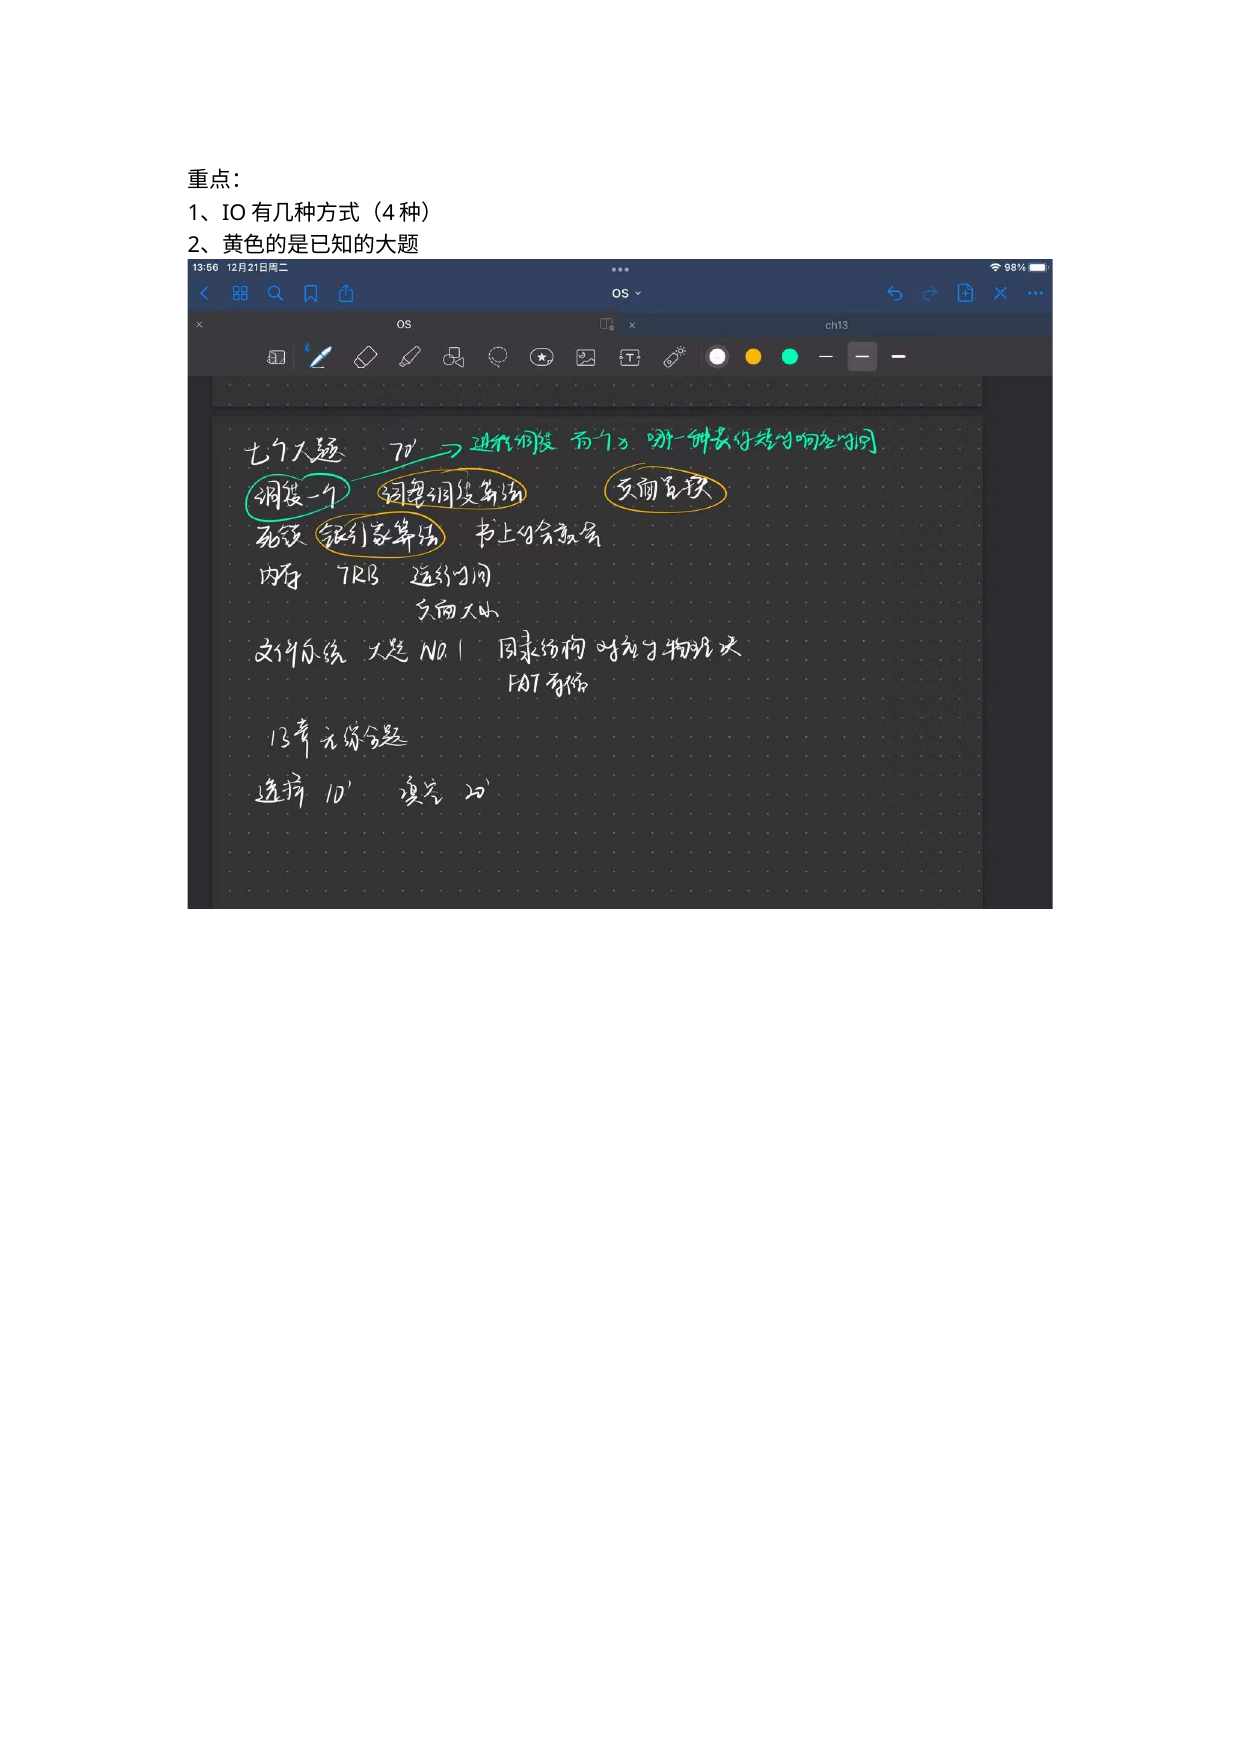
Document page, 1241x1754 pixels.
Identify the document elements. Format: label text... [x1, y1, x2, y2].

picture [187, 259, 1053, 909]
text 2、黄色的是已知的大题 [187, 227, 1053, 259]
text 1、IO有几种方式（4种） [187, 194, 1053, 227]
text 重点： [187, 162, 1053, 194]
